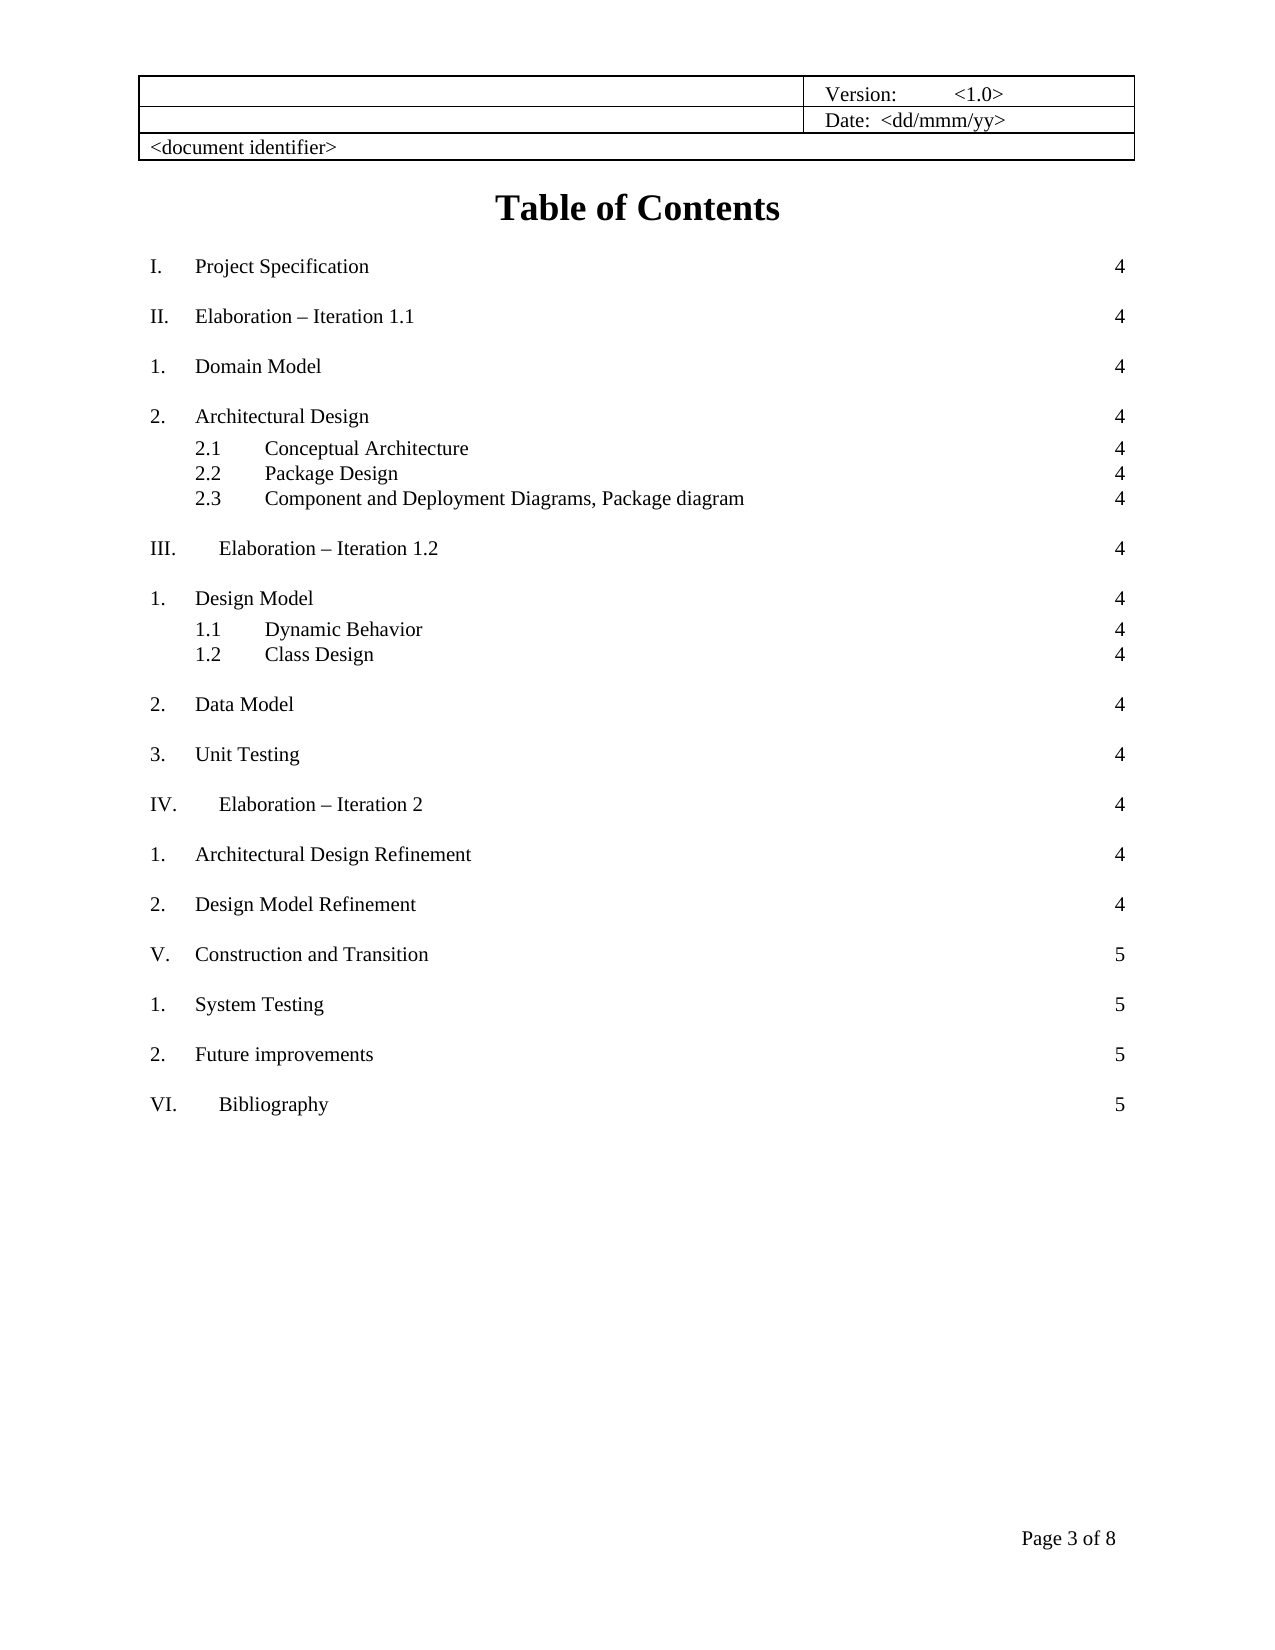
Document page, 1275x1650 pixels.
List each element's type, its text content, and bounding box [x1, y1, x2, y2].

text 1.2 Class Design 4 [195, 641, 1050, 666]
text I. Project Specification 4 [150, 253, 1050, 278]
text 2.1 Conceptual Architecture 4 [195, 435, 1050, 460]
text 1. Design Model 4 [150, 585, 1050, 610]
text 2.2 Package Design 4 [195, 460, 1050, 485]
text 2. Future improvements 5 [150, 1041, 1050, 1066]
text 2.3 Component and Deployment Diagrams, Package diagram 4 [195, 485, 1050, 510]
text III. Elaboration – Iteration 1.2 4 [150, 535, 1050, 560]
text II. Elaboration – Iteration 1.1 4 [150, 303, 1050, 328]
text 3. Unit Testing 4 [150, 741, 1050, 766]
text 2. Design Model Refinement 4 [150, 891, 1050, 916]
text 1. System Testing 5 [150, 991, 1050, 1016]
text V. Construction and Transition 5 [150, 941, 1050, 966]
title Table of Contents [150, 185, 1125, 228]
text 1. Architectural Design Refinement 4 [150, 841, 1050, 866]
text 2. Architectural Design 4 [150, 403, 1050, 428]
text 1. Domain Model 4 [150, 353, 1050, 378]
text VI. Bibliography 5 [150, 1091, 1050, 1116]
text IV. Elaboration – Iteration 2 4 [150, 791, 1050, 816]
text 2. Data Model 4 [150, 691, 1050, 716]
text 1.1 Dynamic Behavior 4 [195, 616, 1050, 641]
